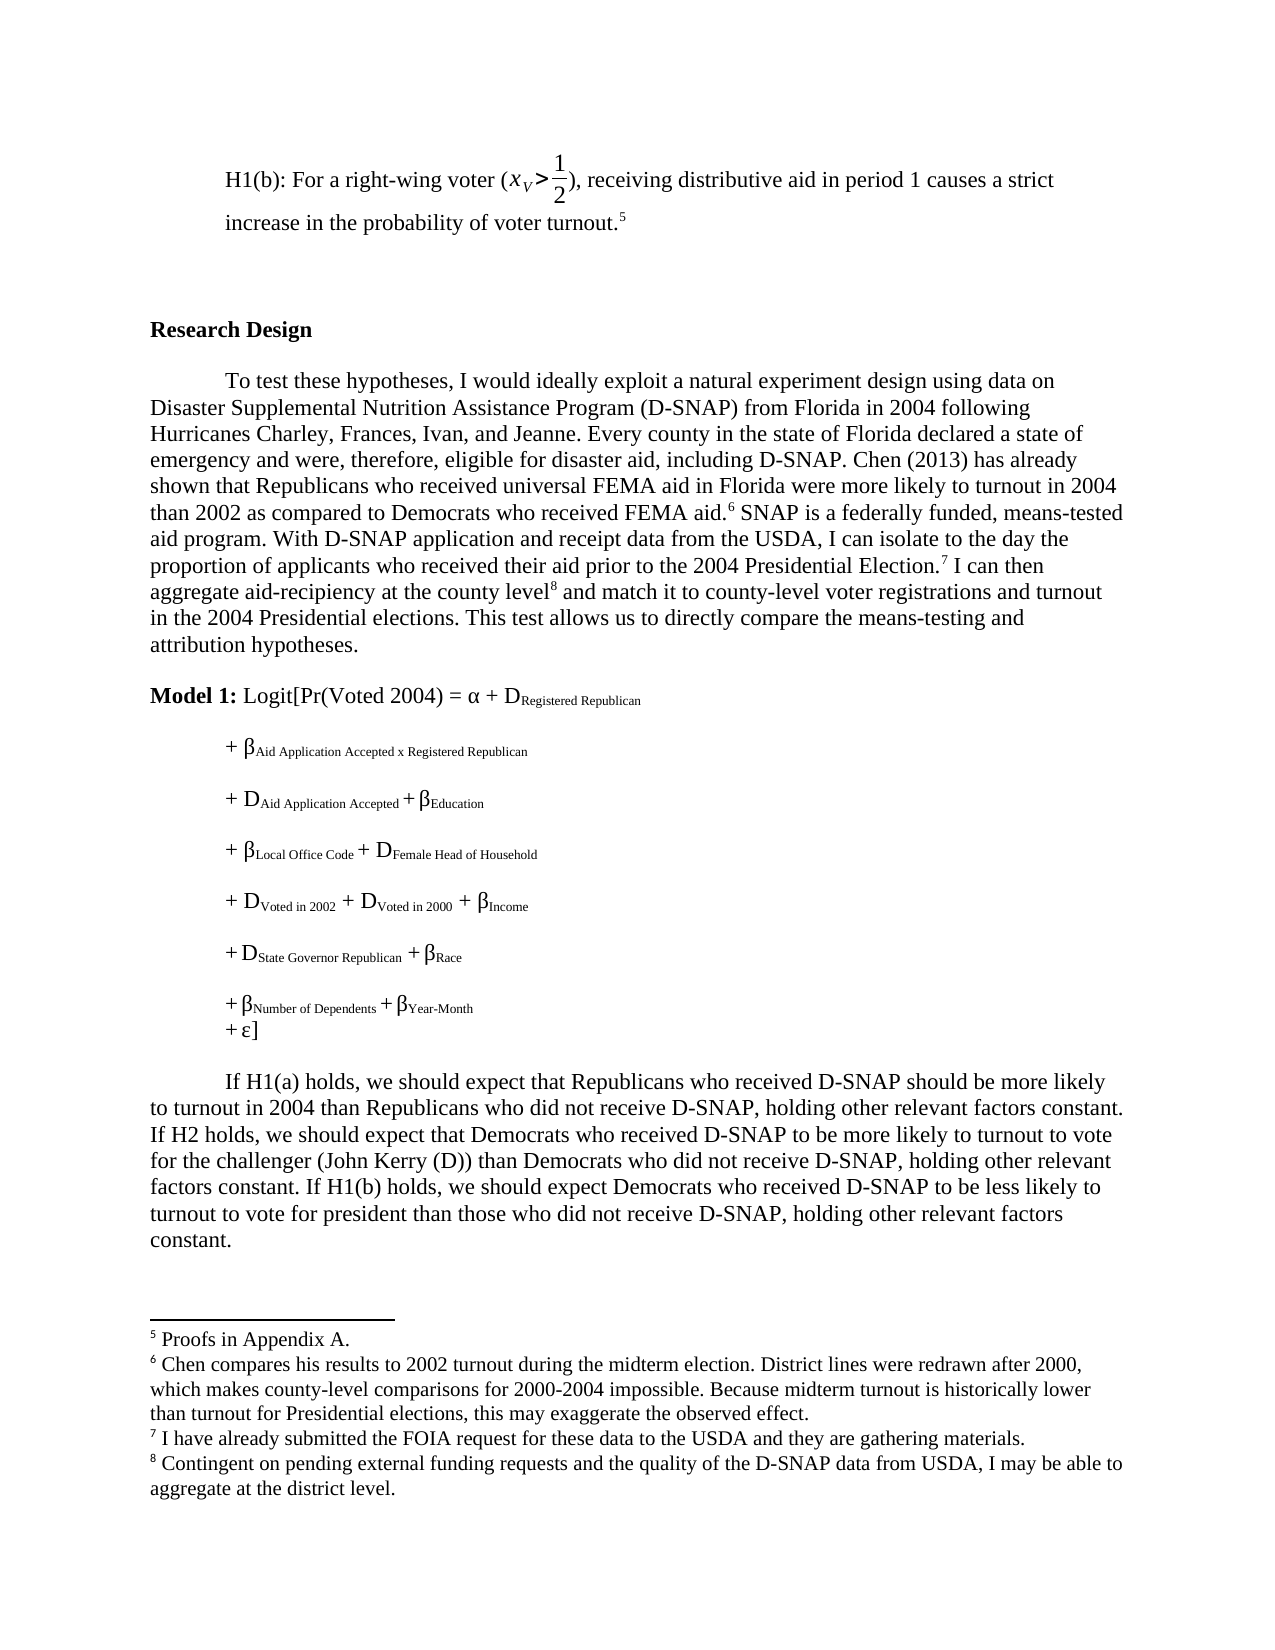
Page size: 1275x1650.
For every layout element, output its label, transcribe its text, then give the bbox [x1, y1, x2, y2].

text + βLocal Office Code + DFemale Head of Household [150, 836, 1125, 862]
text + DVoted in 2002 + DVoted in 2000 + βIncome [150, 887, 1125, 914]
text To test these hypotheses, I would ideally exploit a natural experiment design using data on Disaster Supplemental Nutrition Assistance Program (D-SNAP) from Florida in 2004 following Hurricanes Charley, Frances, Ivan, and Jeanne. Every county in the state of Florida declared a state of emergency and were, therefore, eligible for disaster aid, including D-SNAP. Chen (2013) has already shown that Republicans who received universal FEMA aid in Florida were more likely to turnout in 2004 than 2002 as compared to Democrats who received FEMA aid. SNAP is a federally funded, means-tested aid program. With D-SNAP application and receipt data from the USDA, I can isolate to the day the proportion of applicants who received their aid prior to the 2004 Presidential Election. I can then aggregate aid-recipiency at the county level and match it to county-level voter registrations and turnout in the 2004 Presidential elections. This test allows us to directly compare the means-testing and attribution hypotheses. [150, 367, 1125, 657]
text + βAid Application Accepted x Registered Republican [150, 733, 1125, 760]
text + DState Governor Republican + βRace [150, 939, 1125, 965]
text Research Design [150, 316, 1125, 342]
text + DAid Application Accepted + βEducation [150, 785, 1125, 811]
text H1(b): For a right-wing voter (), receiving distributive aid in period 1 causes a strict increase in the probability of voter turnout. [225, 150, 1125, 235]
text + βNumber of Dependents + βYear-Month + ε] [225, 990, 1125, 1043]
text Model 1: Logit[Pr(Voted 2004) = α + DRegistered Republican [150, 682, 1125, 708]
text If H1(a) holds, we should expect that Republicans who received D-SNAP should be more likely to turnout in 2004 than Republicans who did not receive D-SNAP, holding other relevant factors constant. If H2 holds, we should expect that Democrats who received D-SNAP to be more likely to turnout to vote for the challenger (John Kerry (D)) than Democrats who did not receive D-SNAP, holding other relevant factors constant. If H1(b) holds, we should expect Democrats who received D-SNAP to be less likely to turnout to vote for president than those who did not receive D-SNAP, holding other relevant factors constant. [150, 1068, 1125, 1252]
